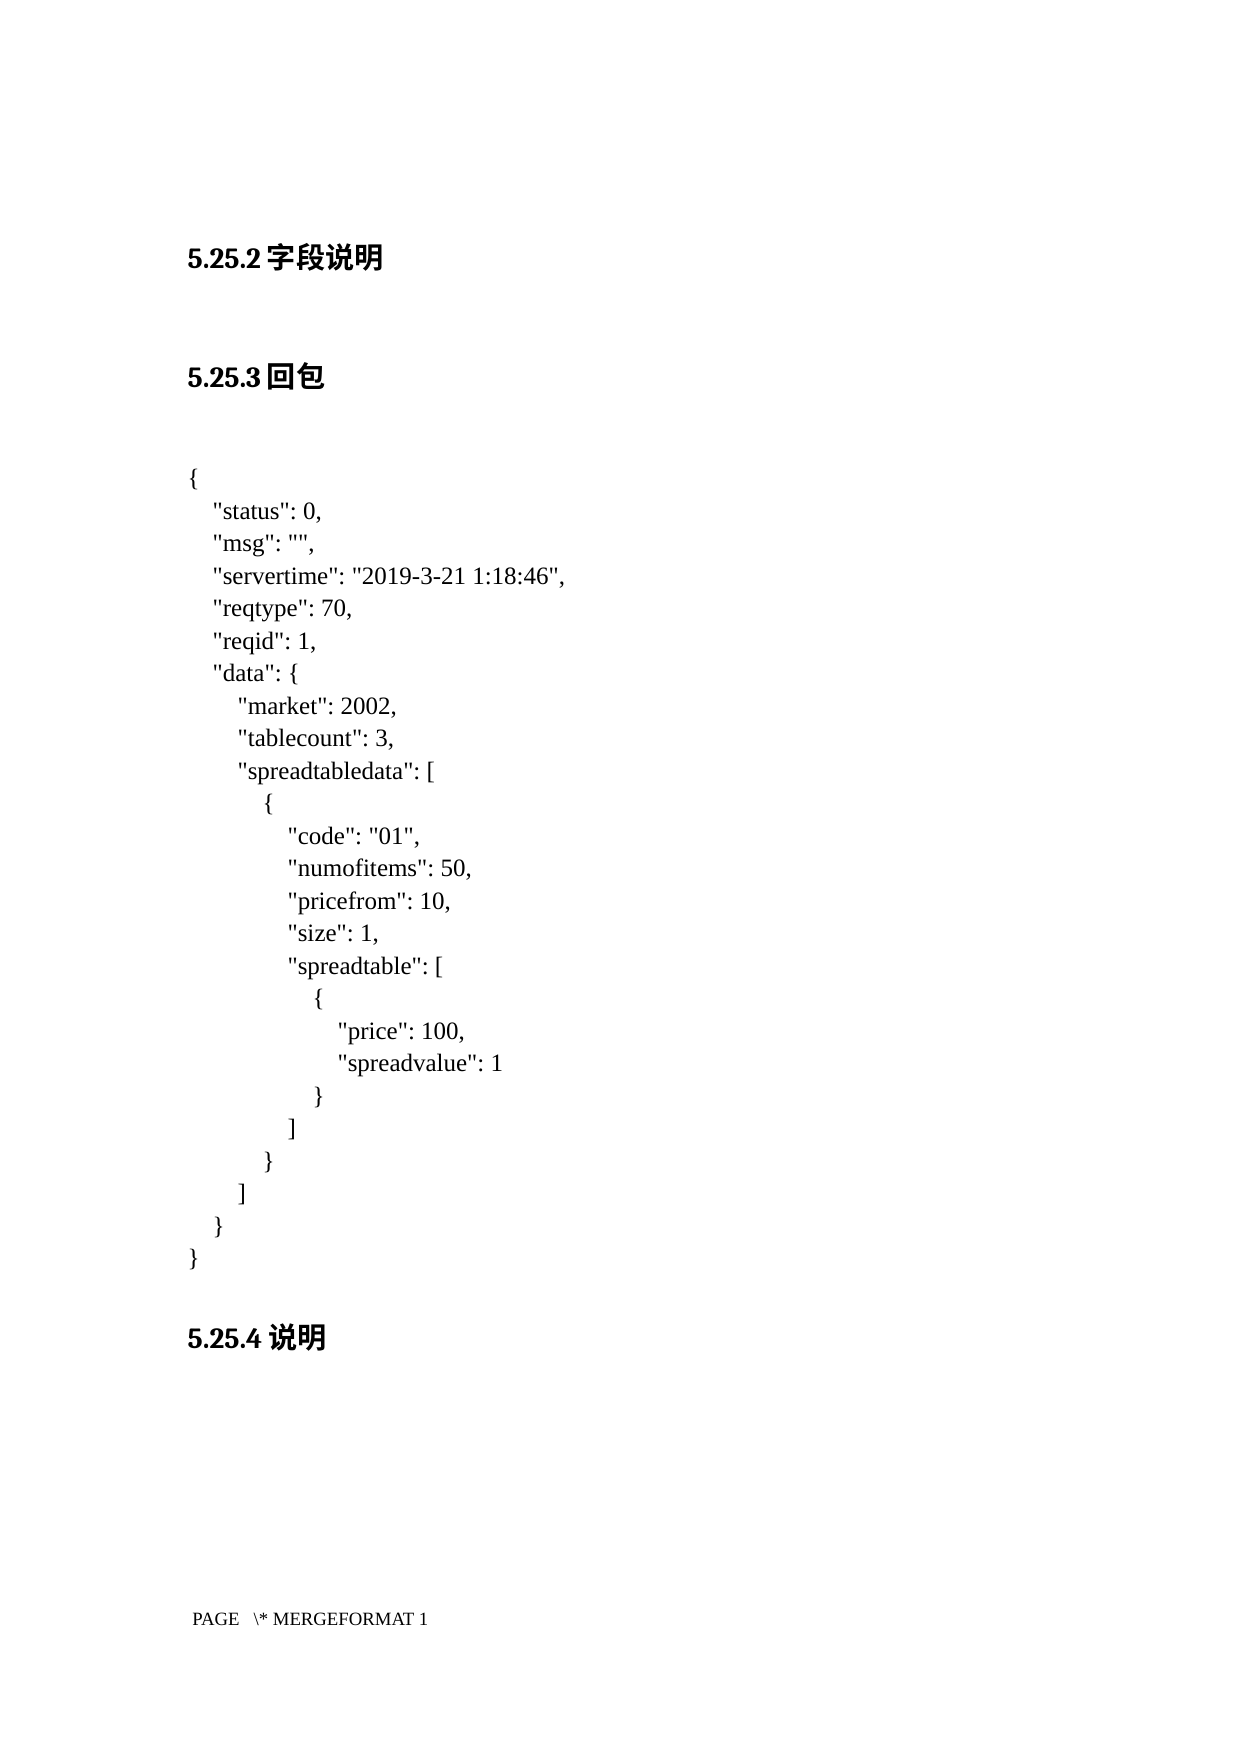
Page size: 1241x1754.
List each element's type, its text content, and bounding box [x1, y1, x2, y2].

subtitle 5.25.2字段说明 [187, 224, 1053, 289]
text "reqtype": 70, [187, 591, 1053, 624]
text "data": { [187, 656, 1053, 689]
text "spreadvalue": 1 [187, 1046, 1053, 1079]
text "status": 0, [187, 494, 1053, 526]
text } [187, 1079, 1053, 1111]
text ] [187, 1111, 1053, 1144]
text } [187, 1209, 1053, 1241]
text } [187, 1144, 1053, 1176]
text "spreadtabledata": [ [187, 754, 1053, 786]
text "market": 2002, [187, 689, 1053, 721]
text { [187, 786, 1053, 819]
text "tablecount": 3, [187, 721, 1053, 754]
text "msg": "", [187, 526, 1053, 559]
text "code": "01", [187, 819, 1053, 851]
subtitle 5.25.4说明 [187, 1303, 1053, 1368]
text { [187, 981, 1053, 1014]
text "size": 1, [187, 916, 1053, 949]
text "numofitems": 50, [187, 851, 1053, 884]
text "price": 100, [187, 1014, 1053, 1046]
text "pricefrom": 10, [187, 884, 1053, 916]
text ] [187, 1176, 1053, 1209]
text "spreadtable": [ [187, 949, 1053, 981]
text "servertime": "2019-3-21 1:18:46", [187, 559, 1053, 591]
text { [187, 461, 1053, 494]
subtitle 5.25.3回包 [187, 342, 1053, 407]
text } [187, 1241, 1053, 1274]
text "reqid": 1, [187, 624, 1053, 656]
